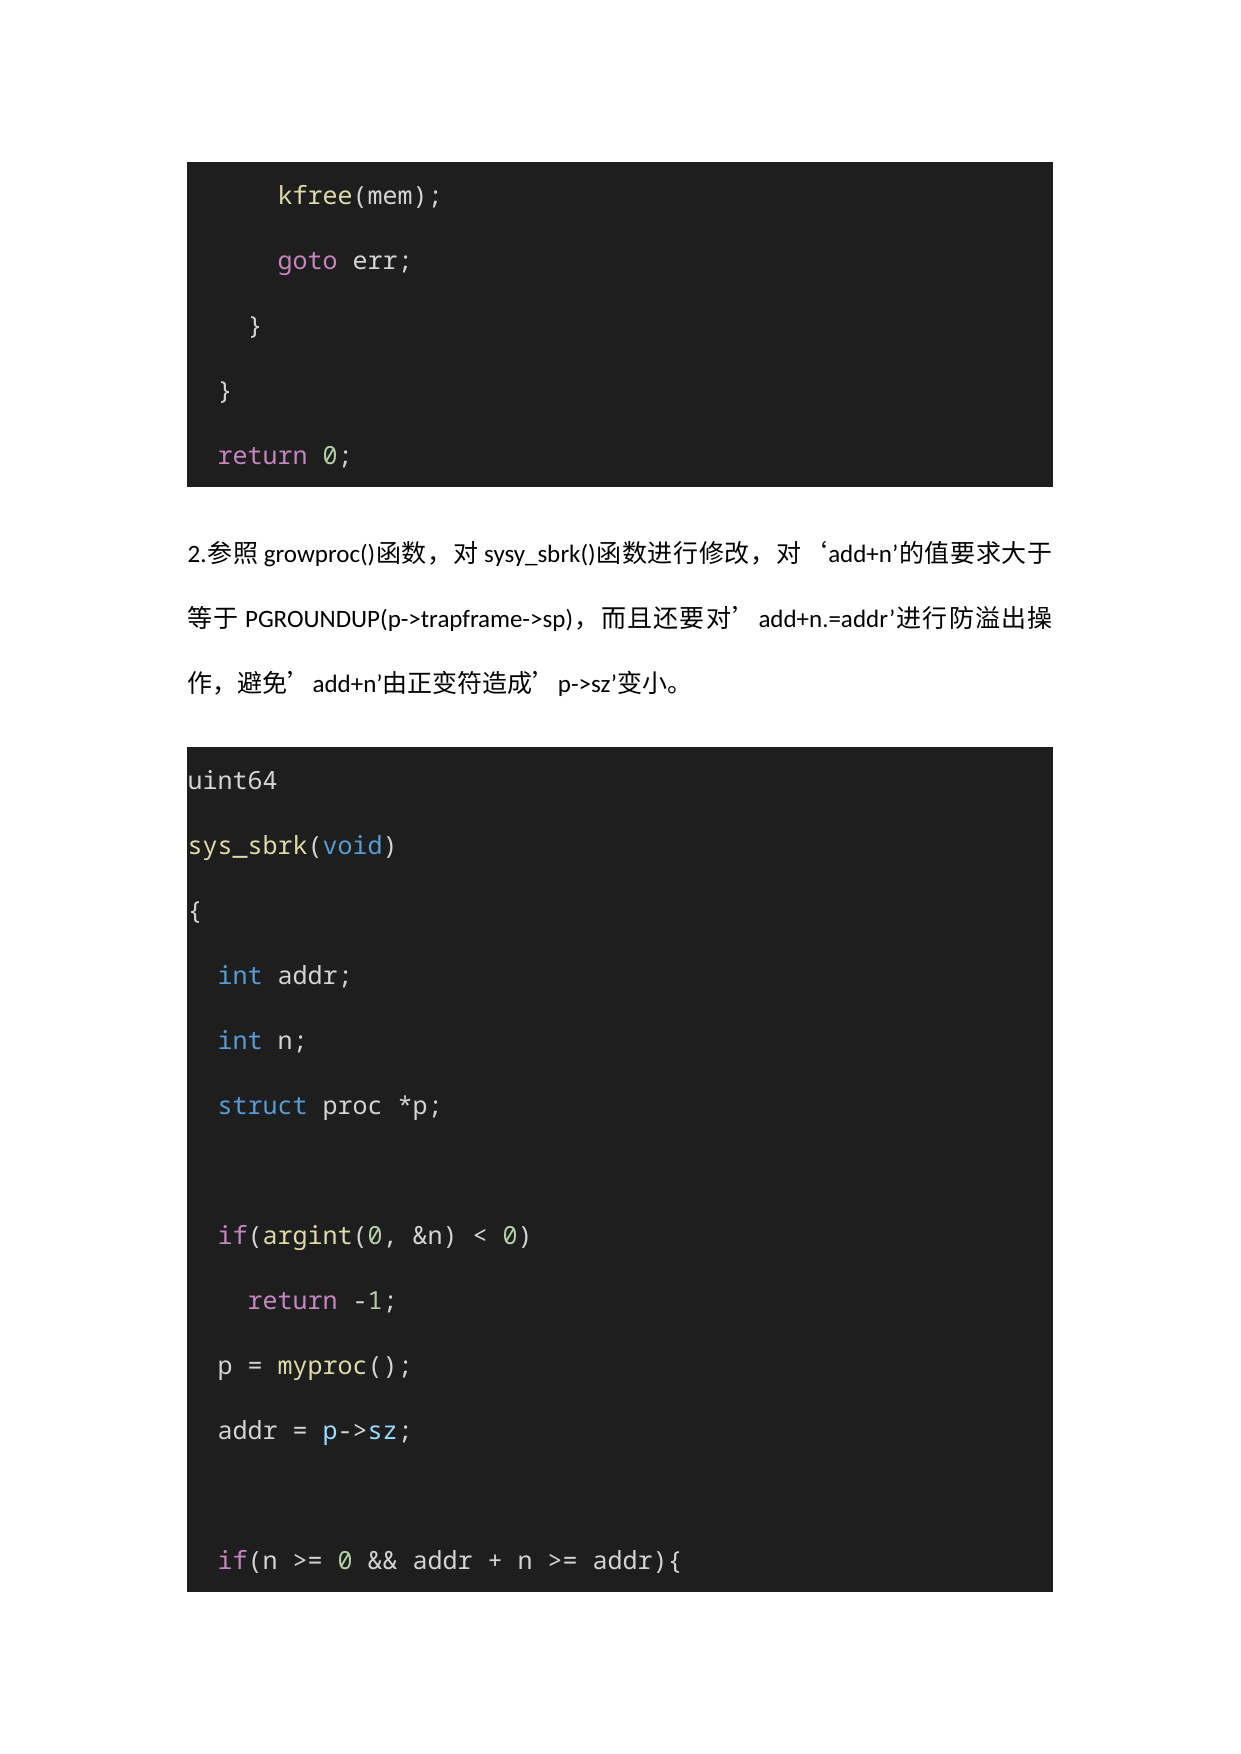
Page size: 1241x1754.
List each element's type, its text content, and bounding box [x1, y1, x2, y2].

text kfree(mem); [187, 162, 1053, 227]
text } [187, 357, 1053, 422]
text addr = p->sz; [187, 1397, 1053, 1462]
text if(argint(0, &n) < 0) [187, 1202, 1053, 1267]
text 2.参照growproc()函数，对sysy_sbrk()函数进行修改，对‘add+n’的值要求大于等于PGROUNDUP(p->trapframe->sp)，而且还要对’add+n.=addr’进行防溢出操作，避免’add+n’由正变符造成’p->sz’变小。 [187, 519, 1053, 714]
text if(n >= 0 && addr + n >= addr){ [187, 1527, 1053, 1592]
text int n; [187, 1007, 1053, 1072]
text int addr; [187, 942, 1053, 1007]
text } [187, 292, 1053, 357]
text goto err; [187, 227, 1053, 292]
text p = myproc(); [187, 1332, 1053, 1397]
text { [187, 877, 1053, 942]
text sys_sbrk(void) [187, 812, 1053, 877]
text uint64 [187, 747, 1053, 812]
text struct proc *p; [187, 1072, 1053, 1137]
text return -1; [187, 1267, 1053, 1332]
text return 0; [187, 422, 1053, 487]
